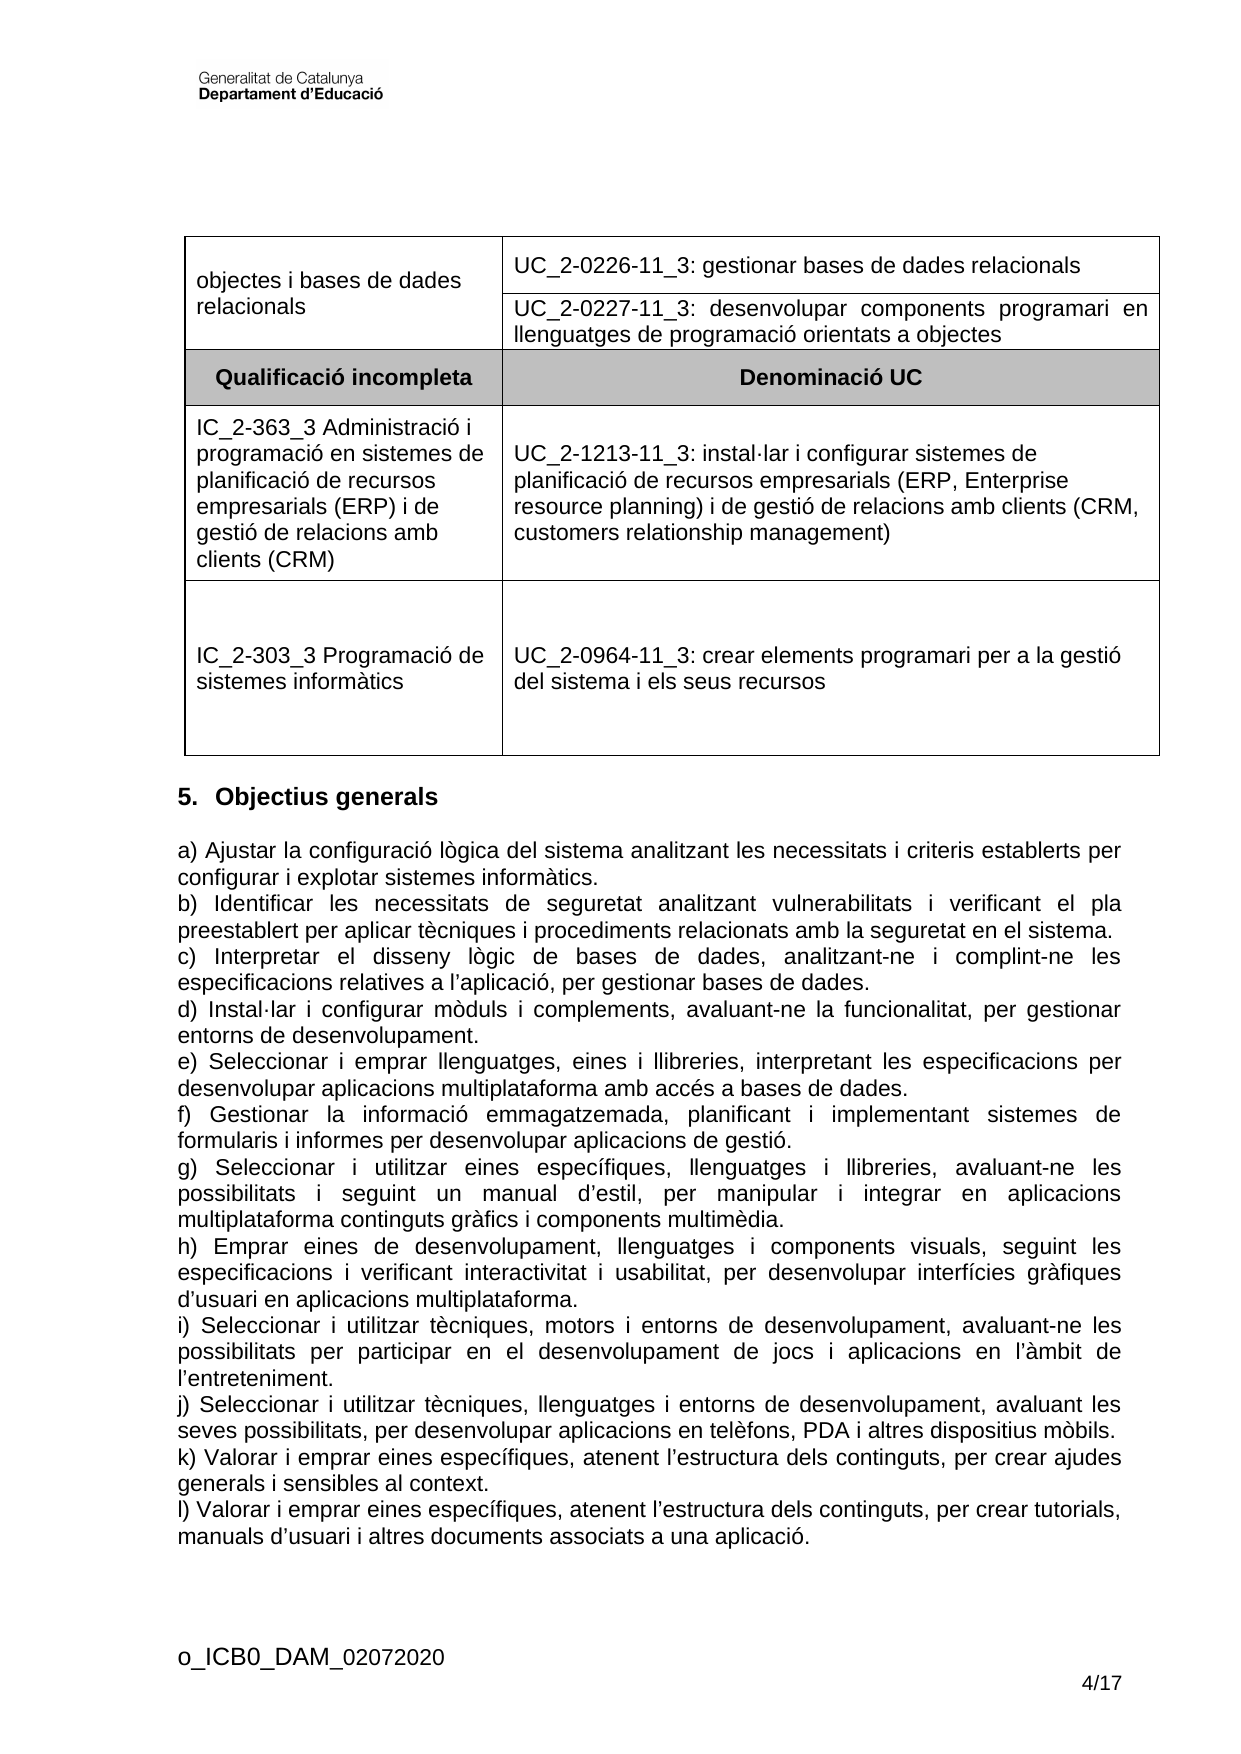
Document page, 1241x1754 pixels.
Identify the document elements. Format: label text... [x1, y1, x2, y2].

text b) Identificar les necessitats de seguretat analitzant vulnerabilitats i verificant el pla preestablert per aplicar tècniques i procediments relacionats amb la seguretat en el sistema. [177, 890, 1122, 943]
table_cell Denominació UC [503, 350, 1159, 405]
list Objectius generals [177, 782, 1122, 811]
text j) Seleccionar i utilitzar tècniques, llenguatges i entorns de desenvolupament, avaluant les seves possibilitats, per desenvolupar aplicacions en telèfons, PDA i altres dispositius mòbils. [177, 1391, 1122, 1444]
text c) Interpretar el disseny lògic de bases de dades, analitzant-ne i complint-ne les especificacions relatives a l’aplicació, per gestionar bases de dades. [177, 943, 1122, 996]
table_cell UC_2-1213-11_3: instal·lar i configurar sistemes de planificació de recursos empresarials (ERP, Enterprise resource planning) i de gestió de relacions amb clients (CRM, customers relationship management) [503, 406, 1159, 580]
text l) Valorar i emprar eines específiques, atenent l’estructura dels continguts, per crear tutorials, manuals d’usuari i altres documents associats a una aplicació. [177, 1496, 1122, 1549]
text i) Seleccionar i utilitzar tècniques, motors i entorns de desenvolupament, avaluant-ne les possibilitats per participar en el desenvolupament de jocs i aplicacions en l’àmbit de l’entreteniment. [177, 1312, 1122, 1391]
table_cell IC_2-363_3 Administració i programació en sistemes de planificació de recursos empresarials (ERP) i de gestió de relacions amb clients (CRM) [186, 406, 502, 580]
table_cell IC_2-303_3 Programació de sistemes informàtics [186, 581, 502, 755]
text a) Ajustar la configuració lògica del sistema analitzant les necessitats i criteris establerts per configurar i explotar sistemes informàtics. [177, 837, 1122, 890]
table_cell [186, 237, 502, 349]
text e) Seleccionar i emprar llenguatges, eines i llibreries, interpretant les especificacions per desenvolupar aplicacions multiplataforma amb accés a bases de dades. [177, 1048, 1122, 1101]
text g) Seleccionar i utilitzar eines específiques, llenguatges i llibreries, avaluant-ne les possibilitats i seguint un manual d’estil, per manipular i integrar en aplicacions multiplataforma continguts gràfics i components multimèdia. [177, 1154, 1122, 1233]
table_cell Qualificació incompleta [186, 350, 502, 405]
text h) Emprar eines de desenvolupament, llenguatges i components visuals, seguint les especificacions i verificant interactivitat i usabilitat, per desenvolupar interfícies gràfiques d’usuari en aplicacions multiplataforma. [177, 1233, 1122, 1312]
table_cell UC_2-0964-11_3: crear elements programari per a la gestió del sistema i els seus recursos [503, 581, 1159, 755]
text f) Gestionar la informació emmagatzemada, planificant i implementant sistemes de formularis i informes per desenvolupar aplicacions de gestió. [177, 1101, 1122, 1154]
table_cell UC_2-0227-11_3: desenvolupar components programari en llenguatges de programació orientats a objectes [503, 294, 1159, 349]
text k) Valorar i emprar eines específiques, atenent l’estructura dels continguts, per crear ajudes generals i sensibles al context. [177, 1444, 1122, 1496]
table_cell UC_2-0226-11_3: gestionar bases de dades relacionals [503, 237, 1159, 292]
text d) Instal·lar i configurar mòduls i complements, avaluant-ne la funcionalitat, per gestionar entorns de desenvolupament. [177, 996, 1122, 1048]
